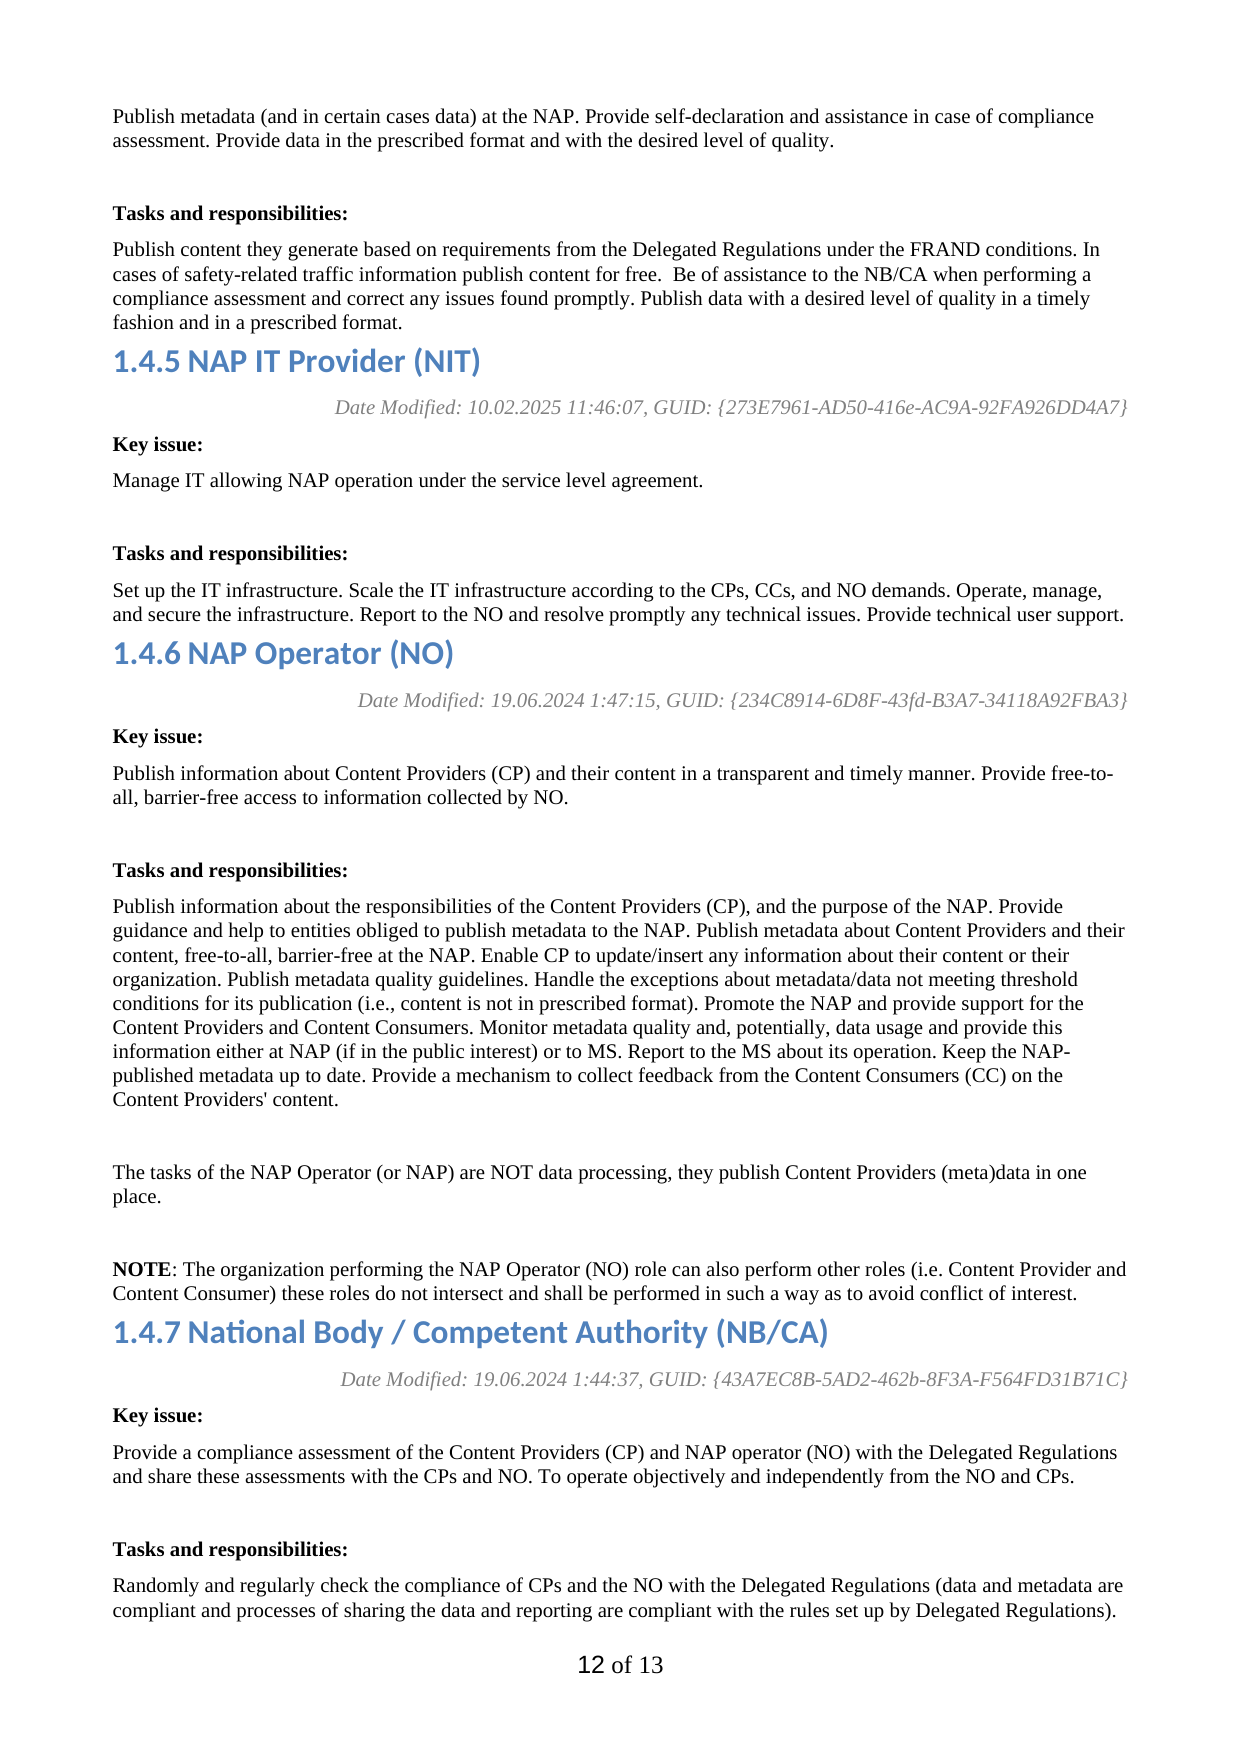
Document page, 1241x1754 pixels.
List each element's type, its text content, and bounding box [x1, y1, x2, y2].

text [112, 1573, 1128, 1622]
text Tasks and responsibilities: [112, 1537, 1128, 1561]
text Manage IT allowing NAP operation under the service level agreement. [112, 468, 1128, 492]
subtitle National Body / Competent Authority (NB/CA) [112, 1311, 1128, 1352]
subtitle NAP IT Provider (NIT) [112, 340, 1128, 381]
text Key issue: [112, 432, 1128, 456]
subtitle NAP Operator (NO) [112, 632, 1128, 673]
text Date Modified: 19.06.2024 1:44:37, GUID: {43A7EC8B-5AD2-462b-8F3A-F564FD31B71C} [112, 1367, 1128, 1391]
text Tasks and responsibilities: [112, 541, 1128, 565]
text NOTE: The organization performing the NAP Operator (NO) role can also perform other roles (i.e. Content Provider and Content Consumer) these roles do not intersect and shall be performed in such a way as to avoid conflict of interest. [112, 1257, 1128, 1305]
text Key issue: [112, 1403, 1128, 1427]
text Date Modified: 10.02.2025 11:46:07, GUID: {273E7961-AD50-416e-AC9A-92FA926DD4A7} [112, 395, 1128, 419]
text Provide a compliance assessment of the Content Providers (CP) and NAP operator (NO) with the Delegated Regulations and share these assessments with the CPs and NO. To operate objectively and independently from the NO and CPs. [112, 1440, 1128, 1488]
text Tasks and responsibilities: [112, 201, 1128, 225]
text The tasks of the NAP Operator (or NAP) are NOT data processing, they publish Content Providers (meta)data in one place. [112, 1160, 1128, 1208]
text Set up the IT infrastructure. Scale the IT infrastructure according to the CPs, CCs, and NO demands. Operate, manage, and secure the infrastructure. Report to the NO and resolve promptly any technical issues. Provide technical user support. [112, 578, 1128, 626]
text Publish information about the responsibilities of the Content Providers (CP), and the purpose of the NAP. Provide guidance and help to entities obliged to publish metadata to the NAP. Publish metadata about Content Providers and their content, free-to-all, barrier-free at the NAP. Enable CP to update/insert any information about their content or their organization. Publish metadata quality guidelines. Handle the exceptions about metadata/data not meeting threshold conditions for its publication (i.e., content is not in prescribed format). Promote the NAP and provide support for the Content Providers and Content Consumers. Monitor metadata quality and, potentially, data usage and provide this information either at NAP (if in the public interest) or to MS. Report to the MS about its operation. Keep the NAP-published metadata up to date. Provide a mechanism to collect feedback from the Content Consumers (CC) on the Content Providers' content. [112, 894, 1128, 1111]
text Publish information about Content Providers (CP) and their content in a transparent and timely manner. Provide free-to-all, barrier-free access to information collected by NO. [112, 761, 1128, 809]
text Date Modified: 19.06.2024 1:47:15, GUID: {234C8914-6D8F-43fd-B3A7-34118A92FBA3} [112, 688, 1128, 712]
text Key issue: [112, 724, 1128, 748]
text Publish metadata (and in certain cases data) at the NAP. Provide self-declaration and assistance in case of compliance assessment. Provide data in the prescribed format and with the desired level of quality. [112, 104, 1128, 152]
text Publish content they generate based on requirements from the Delegated Regulations under the FRAND conditions. In cases of safety-related traffic information publish content for free. Be of assistance to the NB/CA when performing a compliance assessment and correct any issues found promptly. Publish data with a desired level of quality in a timely fashion and in a prescribed format. [112, 237, 1128, 334]
text Tasks and responsibilities: [112, 858, 1128, 882]
